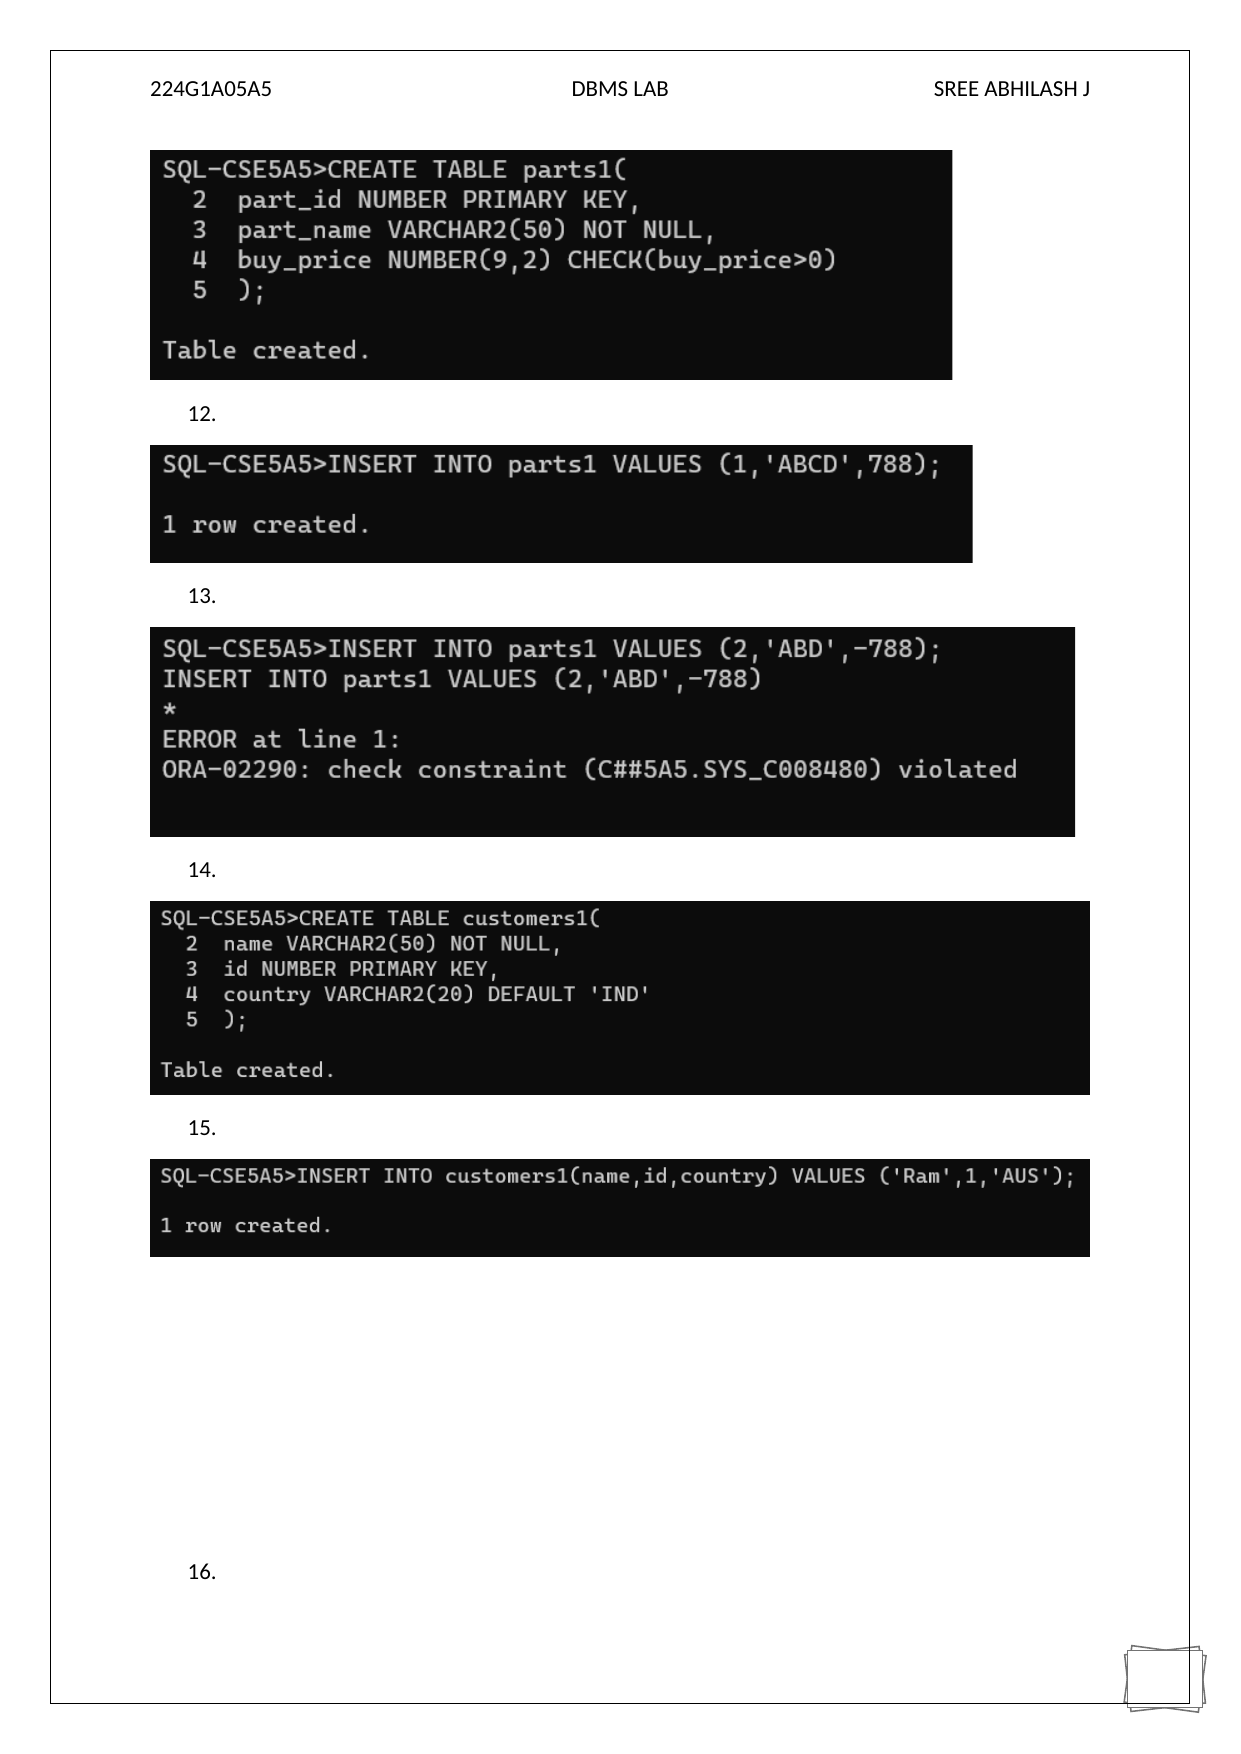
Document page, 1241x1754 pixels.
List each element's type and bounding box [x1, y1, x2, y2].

picture [150, 150, 953, 380]
picture [150, 901, 1090, 1095]
picture [150, 627, 1075, 837]
picture [150, 1159, 1090, 1257]
picture [150, 445, 973, 563]
